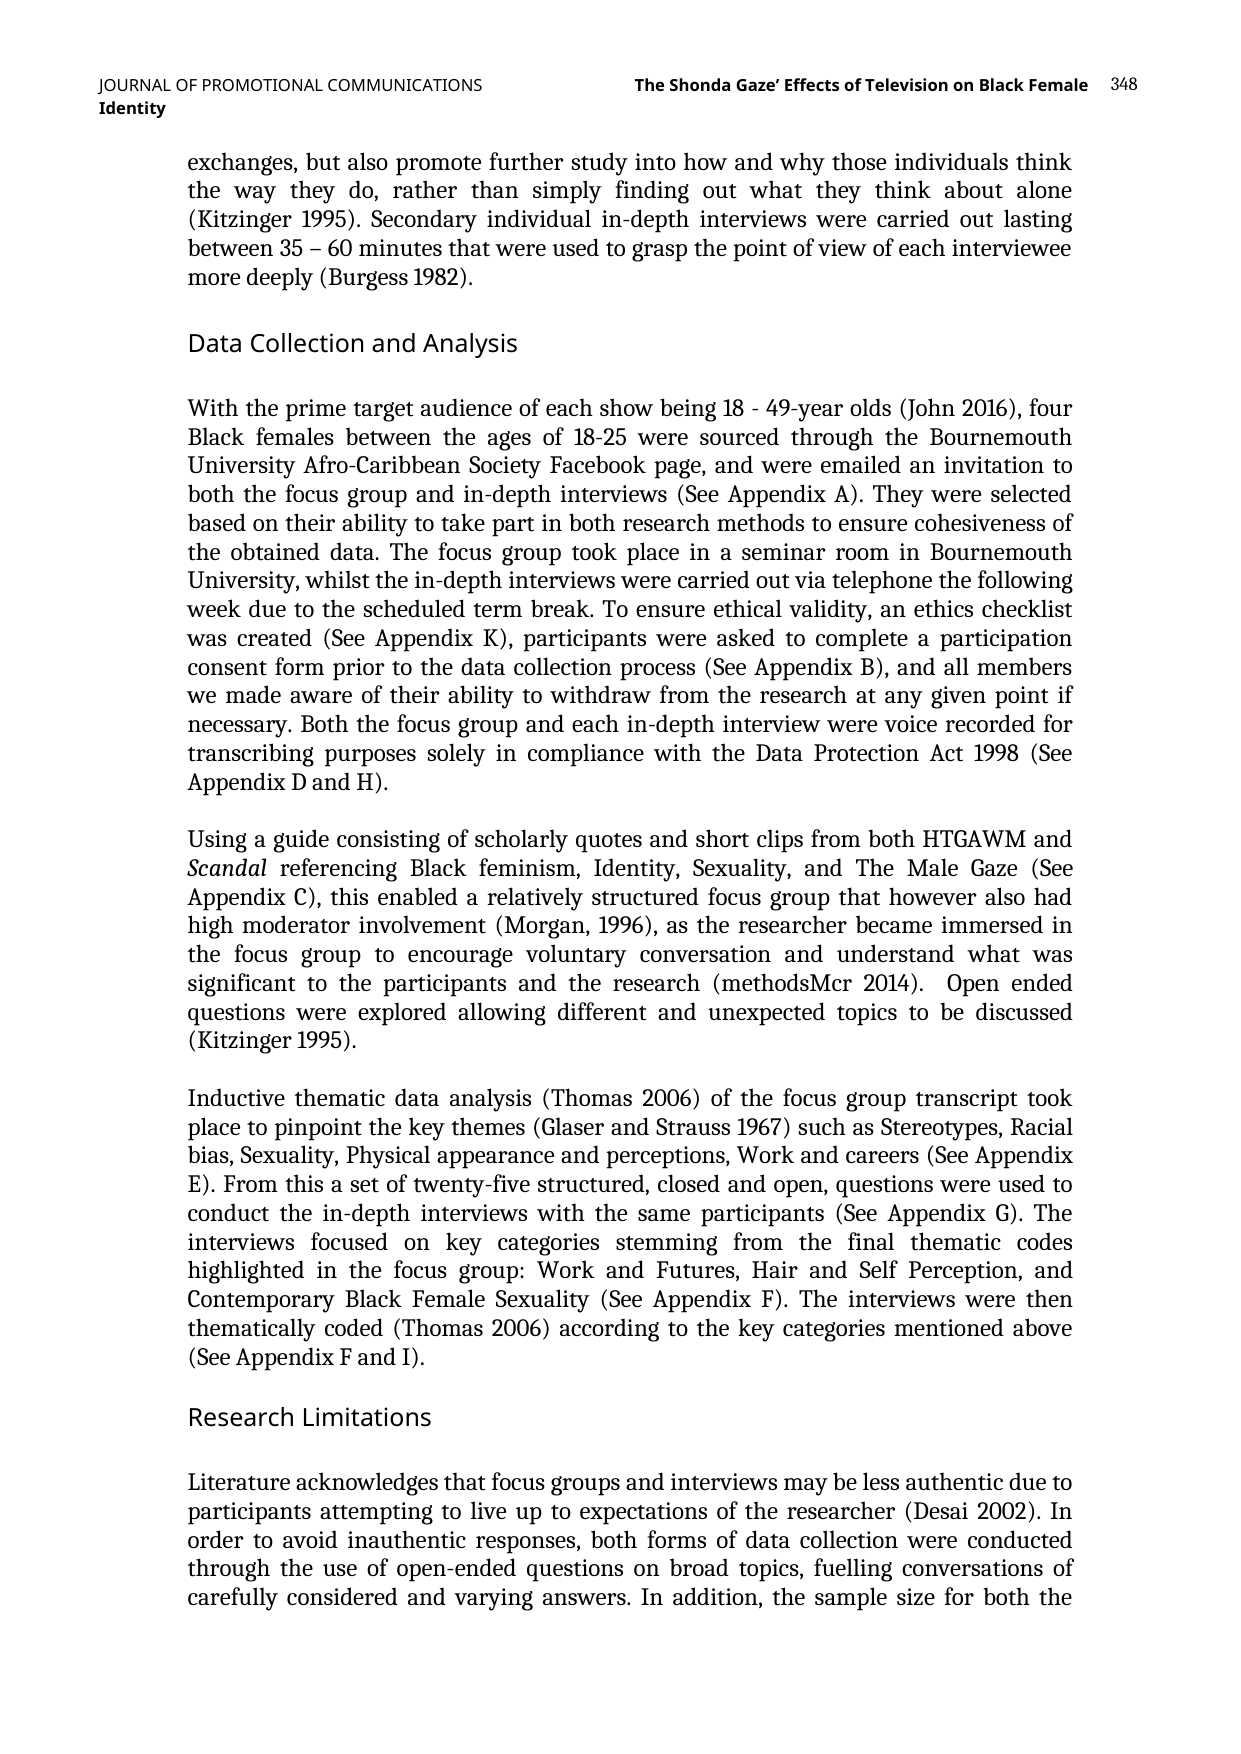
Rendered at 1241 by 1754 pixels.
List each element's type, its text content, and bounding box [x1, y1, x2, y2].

text Using a guide consisting of scholarly quotes and short clips from both HTGAWM and Scandal referencing Black feminism, Identity, Sexuality, and The Male Gaze (See Appendix C), this enabled a relatively structured focus group that however also had high moderator involvement (Morgan, 1996), as the researcher became immersed in the focus group to encourage voluntary conversation and understand what was significant to the participants and the research (methodsMcr 2014). Open ended questions were explored allowing different and unexpected topics to be discussed (Kitzinger 1995). [187, 825, 1074, 1055]
text With the prime target audience of each show being 18 - 49-year olds (John 2016), four Black females between the ages of 18-25 were sourced through the Bournemouth University Afro-Caribbean Society Facebook page, and were emailed an invitation to both the focus group and in-depth interviews (See Appendix A). They were selected based on their ability to take part in both research methods to ensure cohesiveness of the obtained data. The focus group took place in a seminar room in Bournemouth University, whilst the in-depth interviews were carried out via telephone the following week due to the scheduled term break. To ensure ethical validity, an ethics checklist was created (See Appendix K), participants were asked to complete a participation consent form prior to the data collection process (See Appendix B), and all members we made aware of their ability to withdraw from the research at any given point if necessary. Both the focus group and each in-depth interview were voice recorded for transcribing purposes solely in compliance with the Data Protection Act 1998 (See Appendix D and H). [187, 394, 1074, 796]
text Data Collection and Analysis [187, 326, 1074, 359]
text Inductive thematic data analysis (Thomas 2006) of the focus group transcript took place to pinpoint the key themes (Glaser and Strauss 1967) such as Stereotypes, Racial bias, Sexuality, Physical appearance and perceptions, Work and careers (See Appendix E). From this a set of twenty-five structured, closed and open, questions were used to conduct the in-depth interviews with the same participants (See Appendix G). The interviews focused on key categories stemming from the final thematic codes highlighted in the focus group: Work and Futures, Hair and Self Perception, and Contemporary Black Female Sexuality (See Appendix F). The interviews were then thematically coded (Thomas 2006) according to the key categories mentioned above (See Appendix F and I). [187, 1084, 1074, 1371]
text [187, 1468, 1074, 1612]
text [187, 148, 1074, 291]
text Research Limitations [187, 1400, 1074, 1434]
